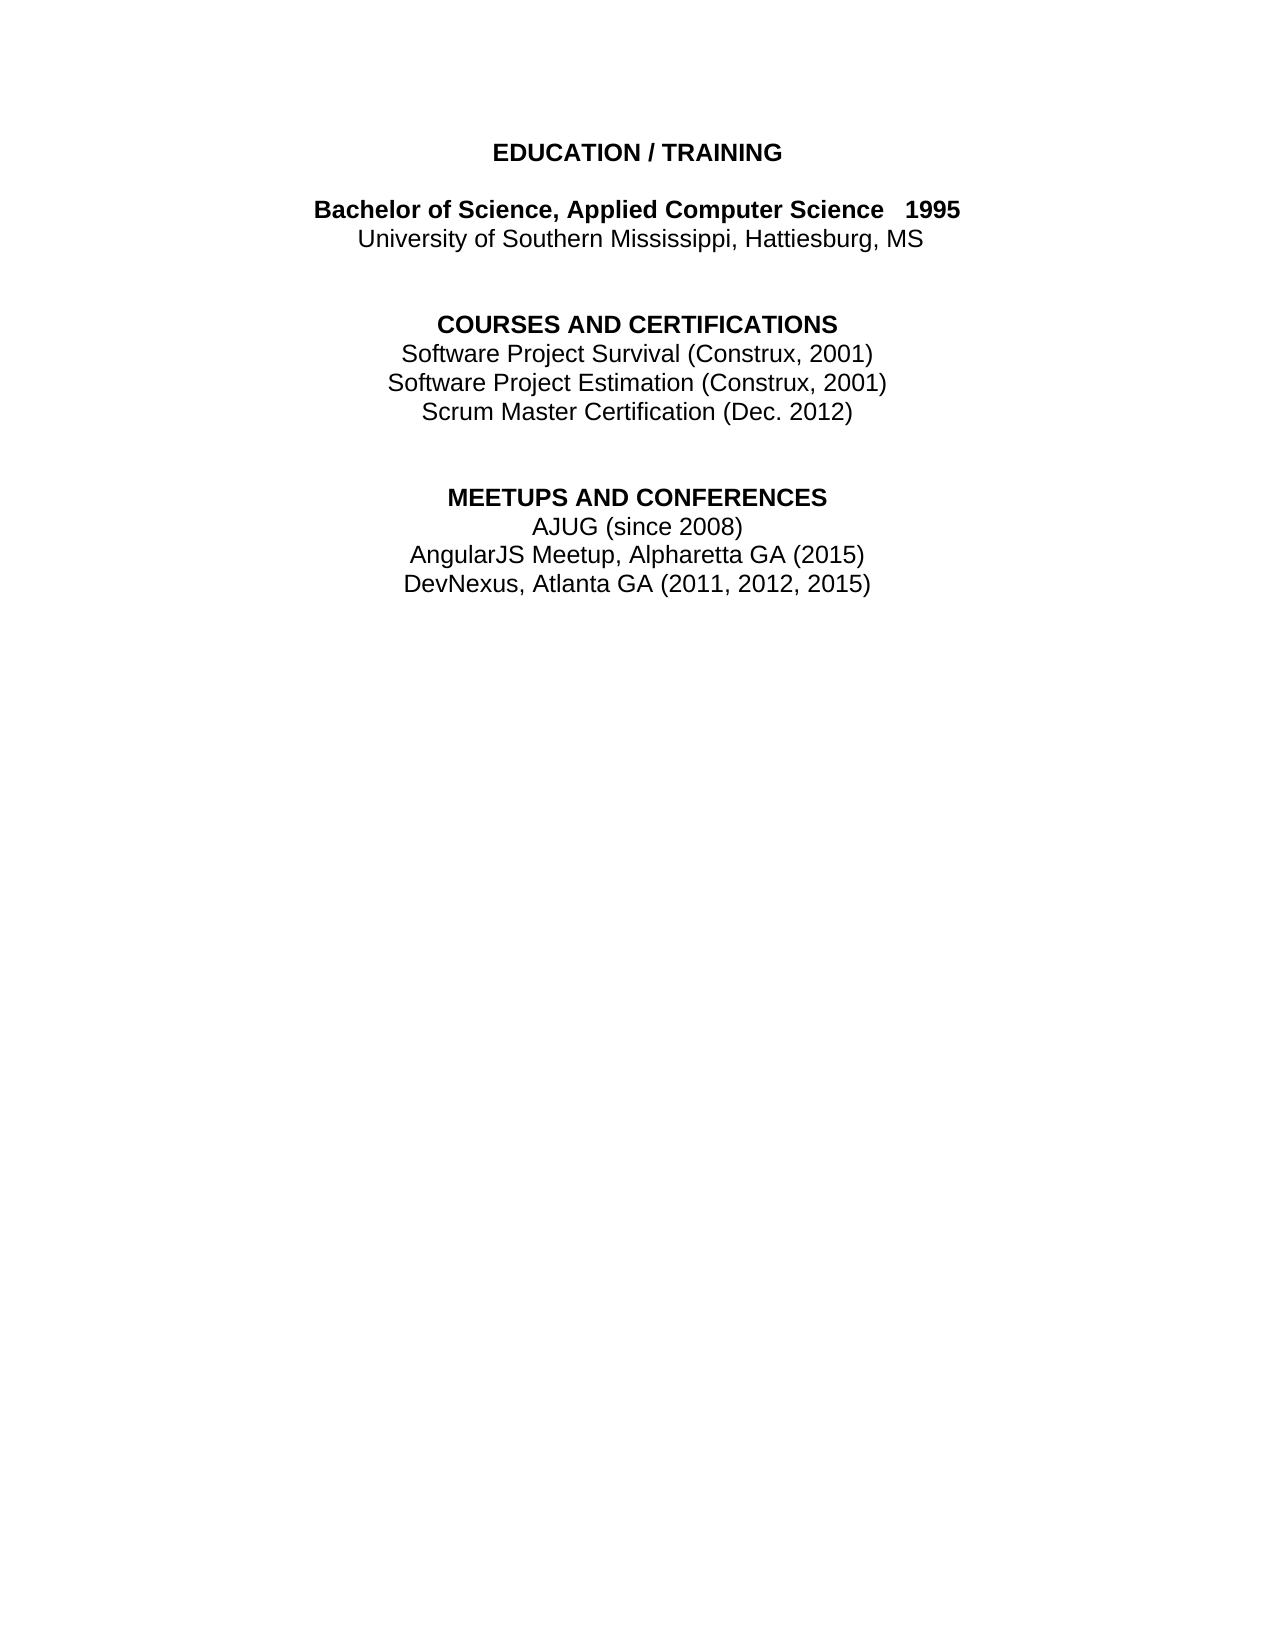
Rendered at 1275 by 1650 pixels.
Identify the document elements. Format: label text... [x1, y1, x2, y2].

text DevNexus, Atlanta GA (2011, 2012, 2015) [150, 569, 1125, 598]
text University of Southern Mississippi, Hattiesburg, MS [150, 224, 1125, 253]
text Scrum Master Certification (Dec. 2012) [150, 397, 1125, 425]
subtitle EDUCATION / TRAINING [150, 138, 1125, 167]
subtitle COURSES AND CERTIFICATIONS [150, 310, 1125, 339]
text Software Project Estimation (Construx, 2001) [150, 368, 1125, 397]
text AJUG (since 2008) [150, 512, 1125, 540]
text Software Project Survival (Construx, 2001) [150, 339, 1125, 368]
text AngularJS Meetup, Alpharetta GA (2015) [150, 540, 1125, 569]
subtitle Bachelor of Science, Applied Computer Science 1995 [150, 195, 1125, 224]
subtitle MEETUPS AND CONFERENCES [150, 483, 1125, 512]
